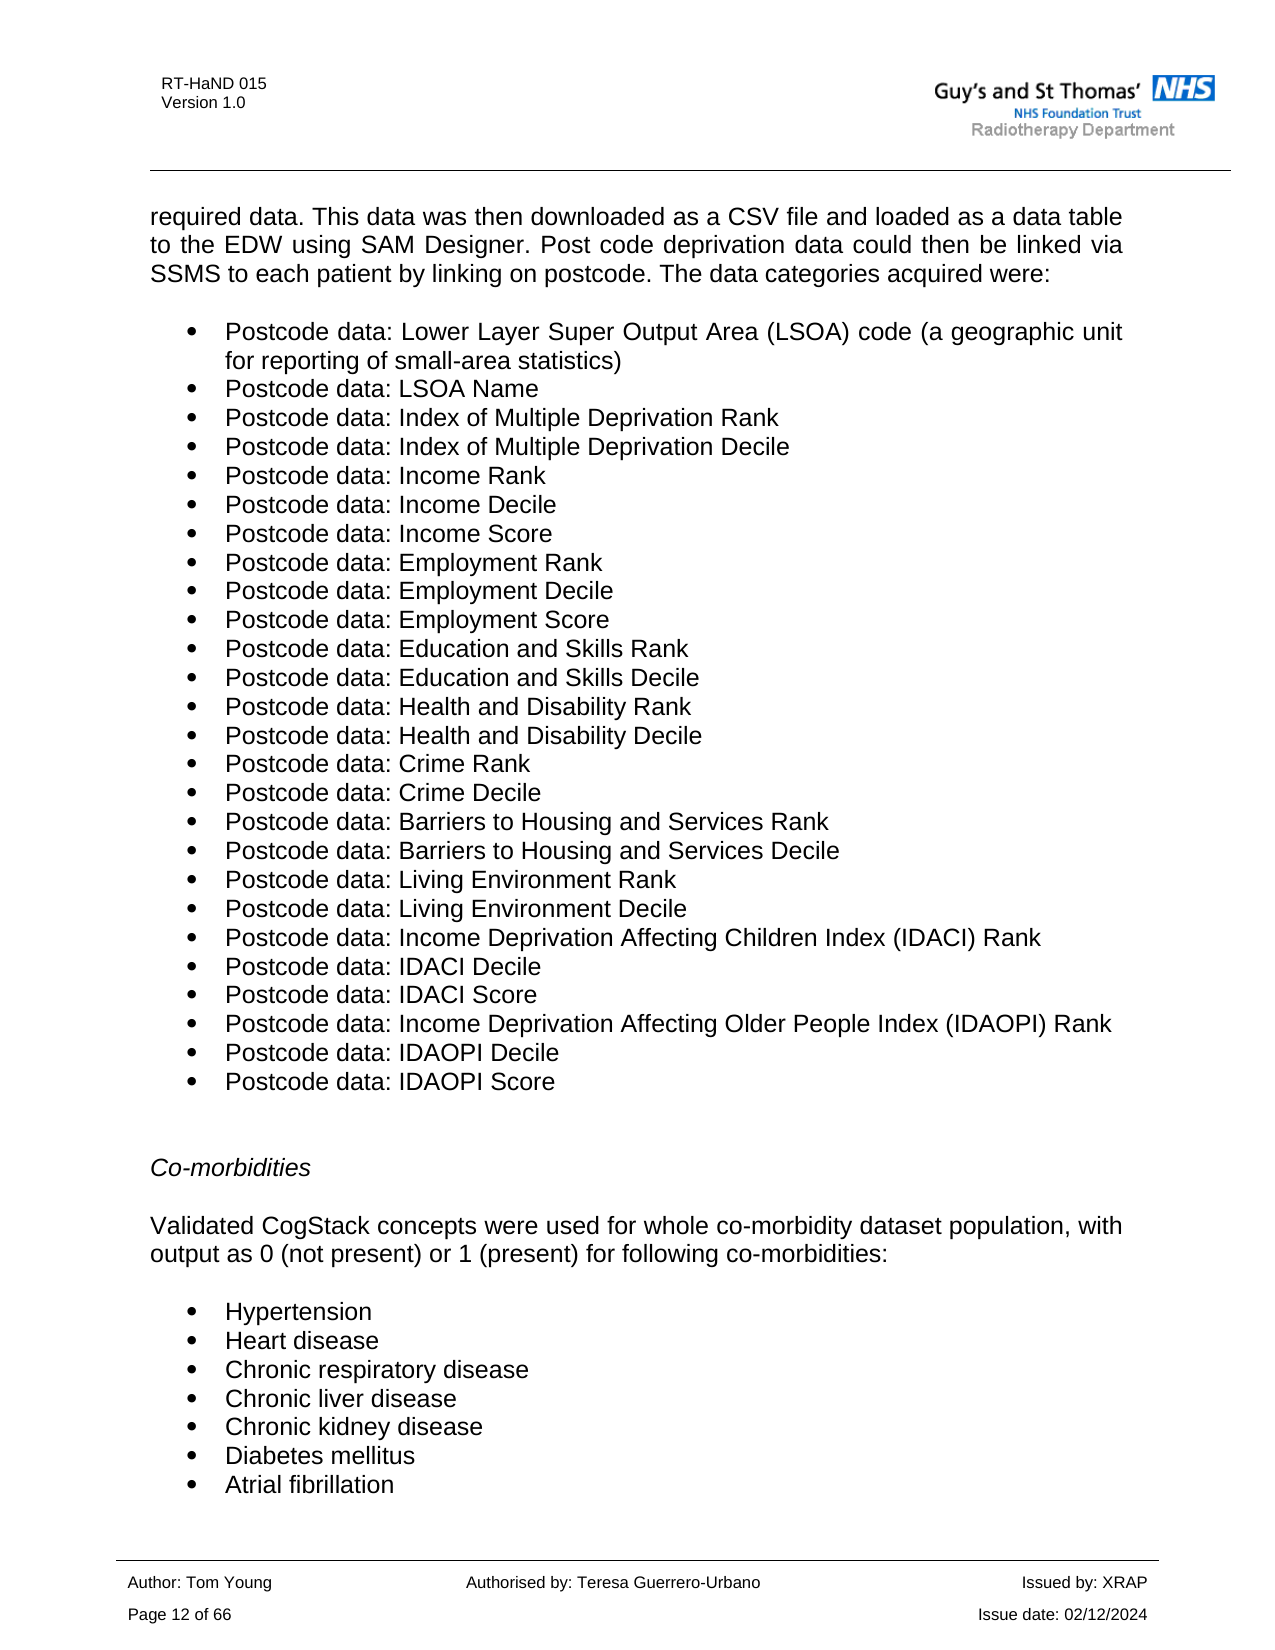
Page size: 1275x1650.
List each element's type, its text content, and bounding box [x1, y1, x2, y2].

list Postcode data: IDAOPI Score [187, 1067, 1125, 1096]
list Postcode data: IDACI Decile [187, 951, 1125, 980]
list Postcode data: Education and Skills Decile [187, 663, 1125, 692]
list Postcode data: Barriers to Housing and Services Rank [187, 807, 1125, 836]
picture [932, 73, 1220, 144]
list Diabetes mellitus [187, 1441, 1125, 1470]
text Validated CogStack concepts were used for whole co-morbidity dataset population, with output as 0 (not present) or 1 (present) for following co-morbidities: [150, 1211, 1125, 1268]
list Atrial fibrillation [187, 1470, 1125, 1499]
list Postcode data: Income Decile [187, 490, 1125, 519]
list Postcode data: Index of Multiple Deprivation Decile [187, 432, 1125, 461]
list Chronic kidney disease [187, 1412, 1125, 1441]
list Postcode data: Crime Decile [187, 778, 1125, 807]
list Chronic liver disease [187, 1383, 1125, 1412]
list Postcode data: Index of Multiple Deprivation Rank [187, 403, 1125, 432]
list Postcode data: IDACI Score [187, 980, 1125, 1009]
list Postcode data: Living Environment Decile [187, 894, 1125, 923]
list Postcode data: Employment Score [187, 605, 1125, 634]
list Postcode data: Health and Disability Decile [187, 721, 1125, 749]
list Chronic respiratory disease [187, 1355, 1125, 1383]
list Postcode data: Employment Decile [187, 576, 1125, 605]
list Postcode data: Employment Rank [187, 547, 1125, 576]
list Postcode data: Health and Disability Rank [187, 692, 1125, 721]
list Postcode data: Living Environment Rank [187, 865, 1125, 894]
list Postcode data: Income Rank [187, 461, 1125, 490]
list Heart disease [187, 1326, 1125, 1355]
list Postcode data: Income Deprivation Affecting Children Index (IDACI) Rank [187, 923, 1125, 951]
list Postcode data: Crime Rank [187, 749, 1125, 778]
list Postcode data: Income Deprivation Affecting Older People Index (IDAOPI) Rank [187, 1009, 1125, 1038]
list Postcode data: Income Score [187, 519, 1125, 547]
list Postcode data: Lower Layer Super Output Area (LSOA) code (a geographic unit for reporting of small-area statistics) [187, 317, 1125, 374]
list Postcode data: Barriers to Housing and Services Decile [187, 836, 1125, 865]
list Postcode data: LSOA Name [187, 374, 1125, 403]
list Postcode data: Education and Skills Rank [187, 634, 1125, 663]
list Postcode data: IDAOPI Decile [187, 1038, 1125, 1067]
text Co-morbidities [150, 1153, 1125, 1182]
list Hypertension [187, 1297, 1125, 1326]
